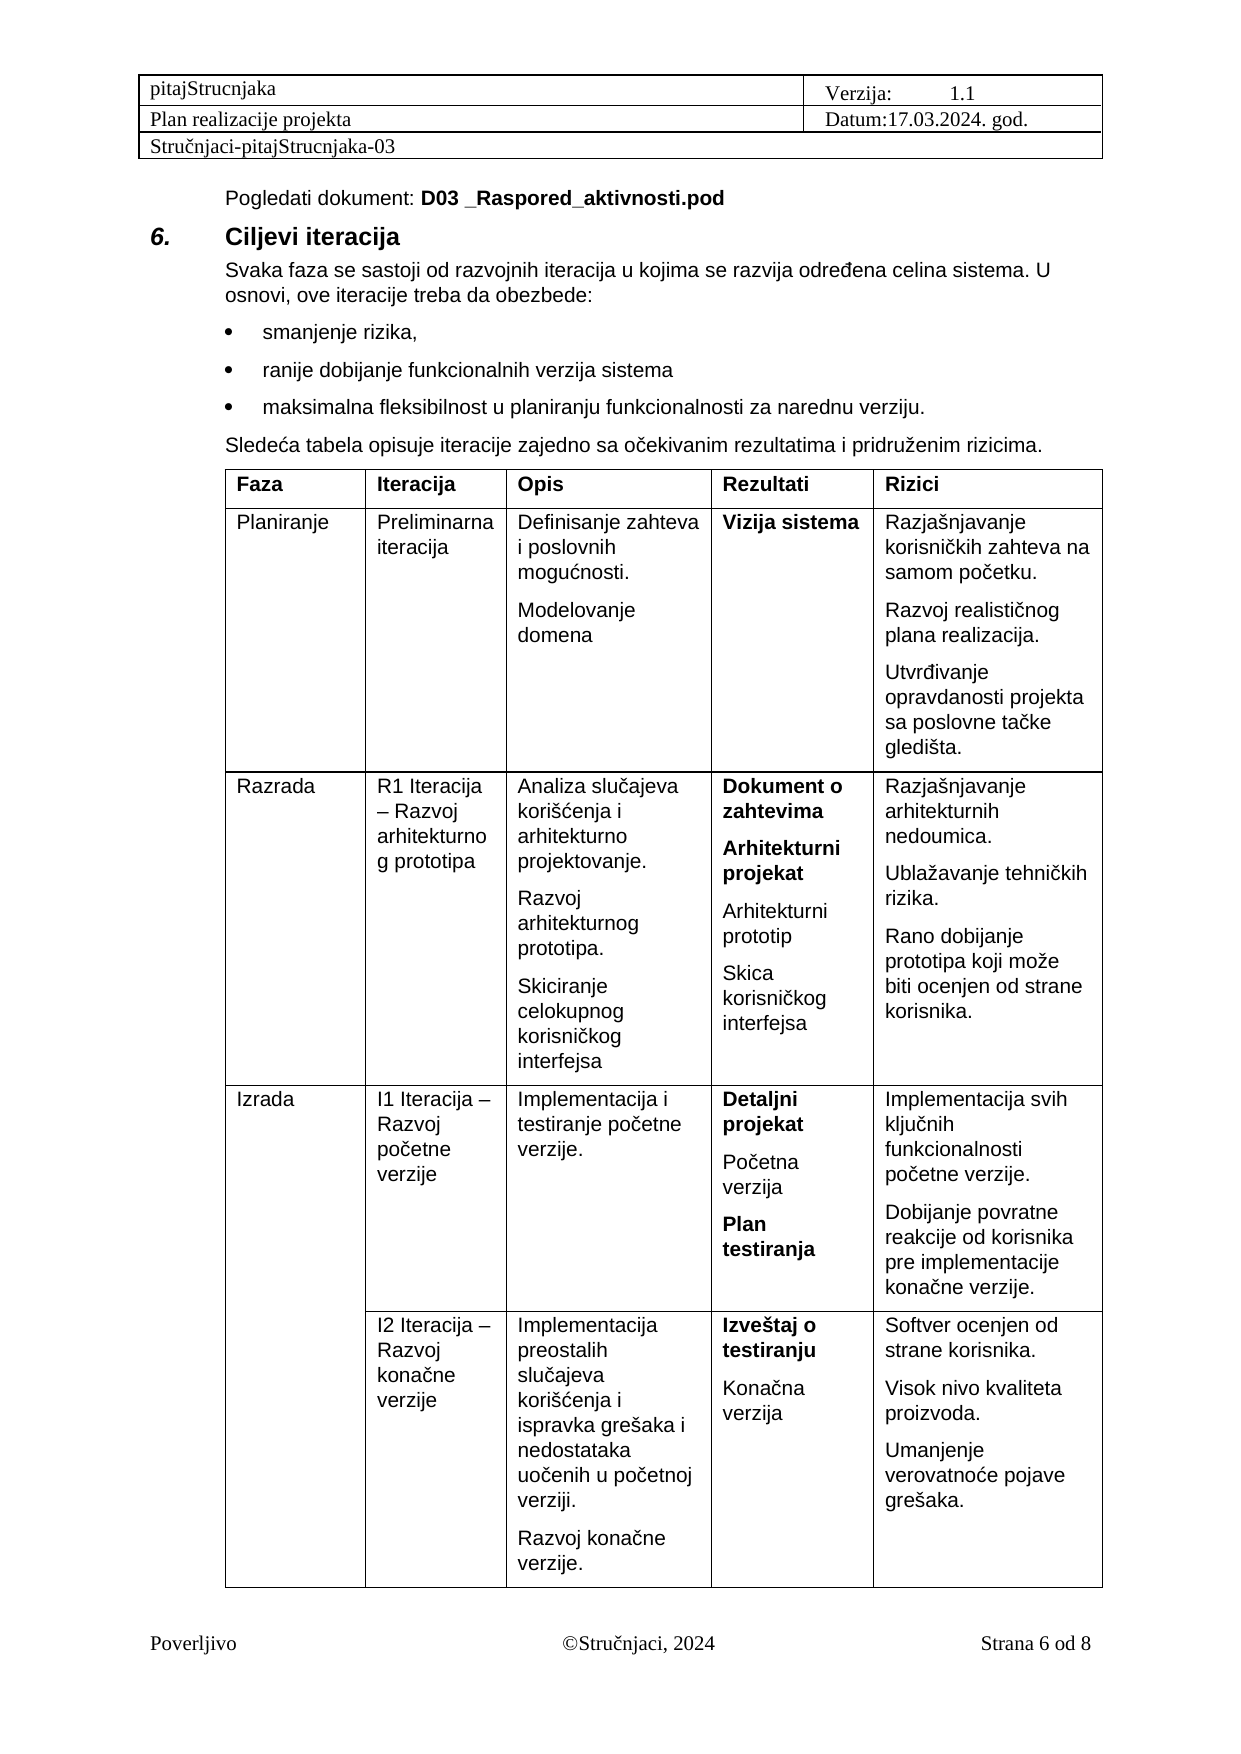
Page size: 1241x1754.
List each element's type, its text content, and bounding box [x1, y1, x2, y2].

subtitle Ciljevi iteracija [150, 222, 1090, 251]
table_cell Vizija sistema [712, 509, 873, 771]
table_cell Izveštaj o testiranju Konačna verzija [712, 1312, 873, 1587]
table_cell Implementacija i testiranje početne verzije. [507, 1086, 711, 1311]
table_cell Implementacija preostalih slučajeva korišćenja i ispravka grešaka i nedostataka uočenih u početnoj verziji. Razvoj konačne verzije. [507, 1312, 711, 1587]
table_header Iteracija [366, 470, 506, 508]
table_header Opis [507, 470, 711, 508]
table_cell I1 Iteracija – Razvoj početne verzije [366, 1086, 506, 1311]
list smanjenje rizika, [225, 319, 1090, 344]
text Svaka faza se sastoji od razvojnih iteracija u kojima se razvija određena celina sistema. U osnovi, ove iteracije treba da obezbede: [225, 257, 1090, 307]
table_header Faza [226, 470, 365, 508]
text Pogledati dokument: D03 _Raspored_aktivnosti.pod [225, 184, 1090, 209]
table_cell Detaljni projekat Početna verzija Plan testiranja [712, 1086, 873, 1311]
table_cell Preliminarna iteracija [366, 509, 506, 771]
list ranije dobijanje funkcionalnih verzija sistema [225, 357, 1090, 382]
list maksimalna fleksibilnost u planiranju funkcionalnosti za narednu verziju. [225, 394, 1090, 419]
table_header Rizici [874, 470, 1102, 508]
table_cell Razrada [226, 773, 365, 1085]
table_cell Razjašnjavanje korisničkih zahteva na samom početku. Razvoj realističnog plana realizacija. Utvrđivanje opravdanosti projekta sa poslovne tačke gledišta. [874, 509, 1102, 771]
text Sledeća tabela opisuje iteracije zajedno sa očekivanim rezultatima i pridruženim rizicima. [225, 432, 1090, 457]
table_cell Izrada [226, 1086, 365, 1587]
table_cell Definisanje zahteva i poslovnih mogućnosti. Modelovanje domena [507, 509, 711, 771]
table_cell Dokument o zahtevima Arhitekturni projekat Arhitekturni prototip Skica korisničkog interfejsa [712, 773, 873, 1085]
table_cell R1 Iteracija – Razvoj arhitekturnog prototipa [366, 773, 506, 1085]
table_cell Planiranje [226, 509, 365, 771]
table_header Rezultati [712, 470, 873, 508]
table_cell Softver ocenjen od strane korisnika. Visok nivo kvaliteta proizvoda. Umanjenje verovatnoće pojave grešaka. [874, 1312, 1102, 1587]
table_cell Implementacija svih ključnih funkcionalnosti početne verzije. Dobijanje povratne reakcije od korisnika pre implementacije konačne verzije. [874, 1086, 1102, 1311]
table_cell Analiza slučajeva korišćenja i arhitekturno projektovanje. Razvoj arhitekturnog prototipa. Skiciranje celokupnog korisničkog interfejsa [507, 773, 711, 1085]
table_cell Razjašnjavanje arhitekturnih nedoumica. Ublažavanje tehničkih rizika. Rano dobijanje prototipa koji može biti ocenjen od strane korisnika. [874, 773, 1102, 1085]
table_cell I2 Iteracija – Razvoj konačne verzije [366, 1312, 506, 1587]
